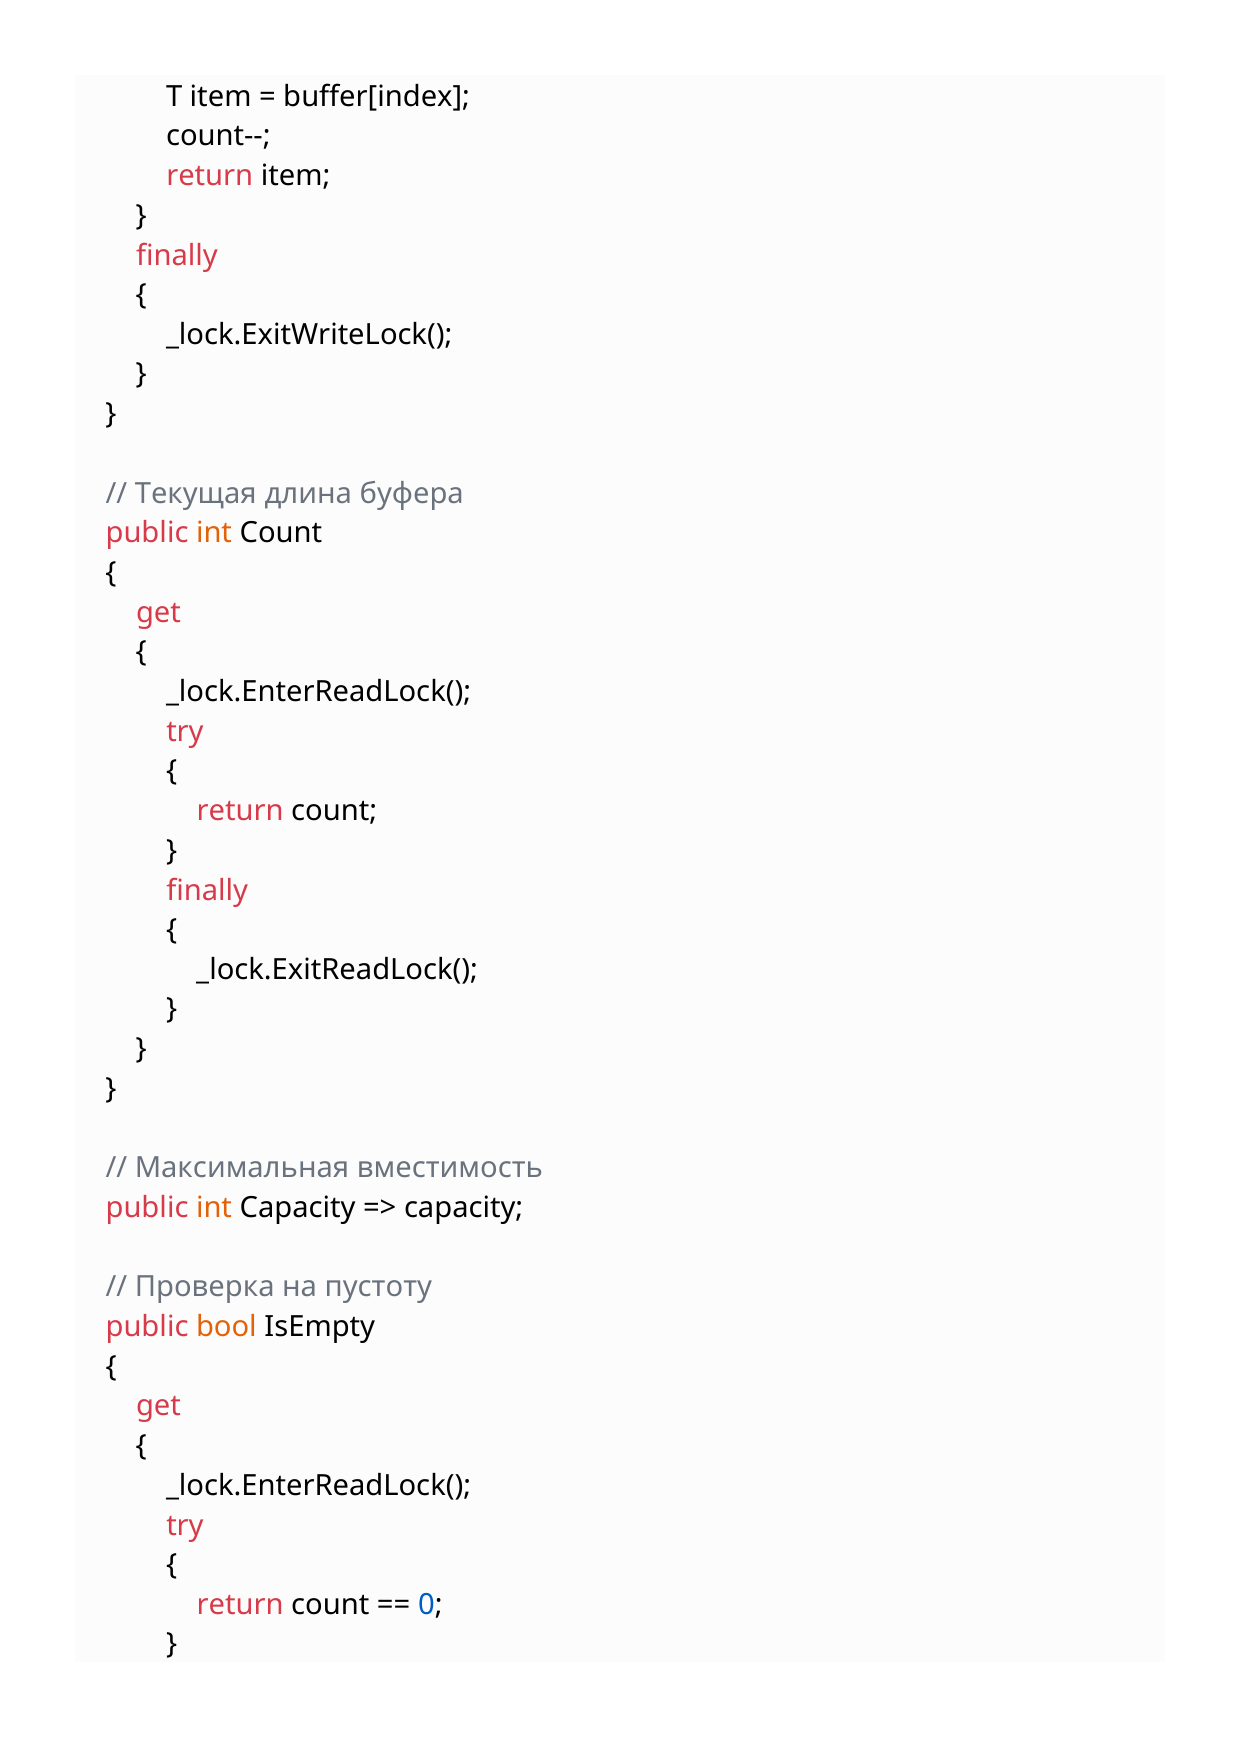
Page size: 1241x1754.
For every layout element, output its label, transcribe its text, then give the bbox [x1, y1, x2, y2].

text { [75, 1345, 1165, 1385]
text } [75, 988, 1165, 1027]
text { [75, 273, 1165, 313]
text { [75, 750, 1165, 789]
text T item = buffer[index]; [75, 75, 1165, 115]
text get [75, 591, 1165, 631]
text get [75, 1385, 1165, 1424]
text } [75, 194, 1165, 234]
text } [75, 829, 1165, 869]
text public int Capacity => capacity; [75, 1186, 1165, 1226]
text } [75, 1067, 1165, 1107]
text return count; [75, 789, 1165, 829]
text { [75, 631, 1165, 670]
text { [75, 1543, 1165, 1583]
text finally [75, 234, 1165, 273]
text // Проверка на пустоту [75, 1266, 1165, 1305]
text try [75, 710, 1165, 750]
text return item; [75, 154, 1165, 194]
text // Максимальная вместимость [75, 1147, 1165, 1186]
text return count == 0; [75, 1583, 1165, 1623]
text try [75, 1504, 1165, 1543]
text } [75, 1623, 1165, 1662]
text { [75, 551, 1165, 591]
text { [75, 908, 1165, 948]
text count--; [75, 115, 1165, 154]
text } [75, 353, 1165, 392]
text } [75, 392, 1165, 432]
text _lock.ExitReadLock(); [75, 948, 1165, 988]
text finally [75, 869, 1165, 908]
text _lock.EnterReadLock(); [75, 1464, 1165, 1504]
text _lock.EnterReadLock(); [75, 670, 1165, 710]
text _lock.ExitWriteLock(); [75, 313, 1165, 353]
text { [75, 1424, 1165, 1464]
text public bool IsEmpty [75, 1305, 1165, 1345]
text // Текущая длина буфера [75, 472, 1165, 512]
text } [75, 1027, 1165, 1067]
text public int Count [75, 512, 1165, 551]
